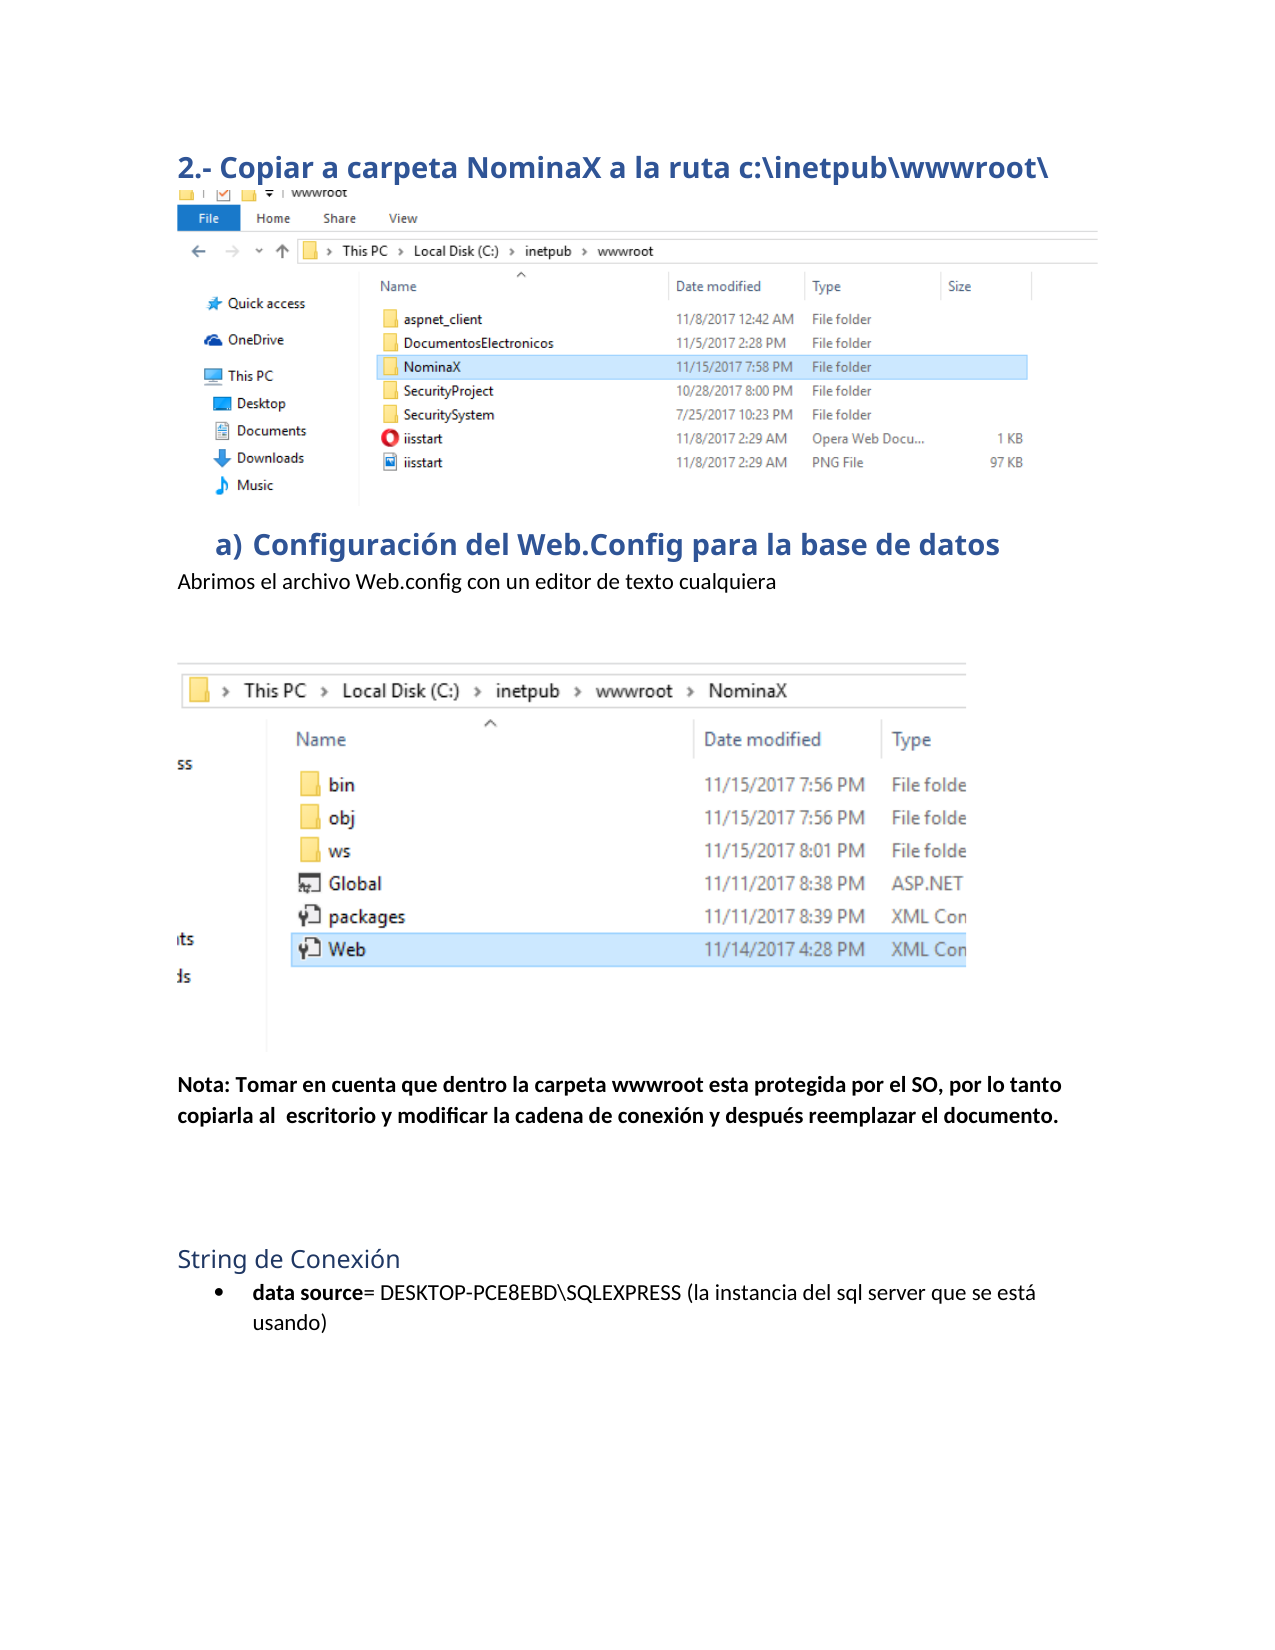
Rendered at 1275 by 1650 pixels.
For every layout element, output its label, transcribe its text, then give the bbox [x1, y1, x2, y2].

text Abrimos el archivo Web.config con un editor de texto cualquiera [177, 567, 1098, 595]
subtitle Configuración del Web.Config para la base de datos [215, 524, 1098, 564]
list data source= DESKTOP-PCE8EBD\SQLEXPRESS (la instancia del sql server que se está usando) [215, 1278, 1098, 1336]
subtitle 2.- Copiar a carpeta NominaX a la ruta c:\inetpub\wwwroot\ [177, 148, 1098, 187]
picture [177, 661, 967, 1052]
subtitle String de Conexión [177, 1241, 1098, 1275]
picture [177, 190, 1098, 506]
text Nota: Tomar en cuenta que dentro la carpeta wwwroot esta protegida por el SO, por lo tanto copiarla al escritorio y modificar la cadena de conexión y después reemplazar el documento. [177, 1071, 1098, 1129]
